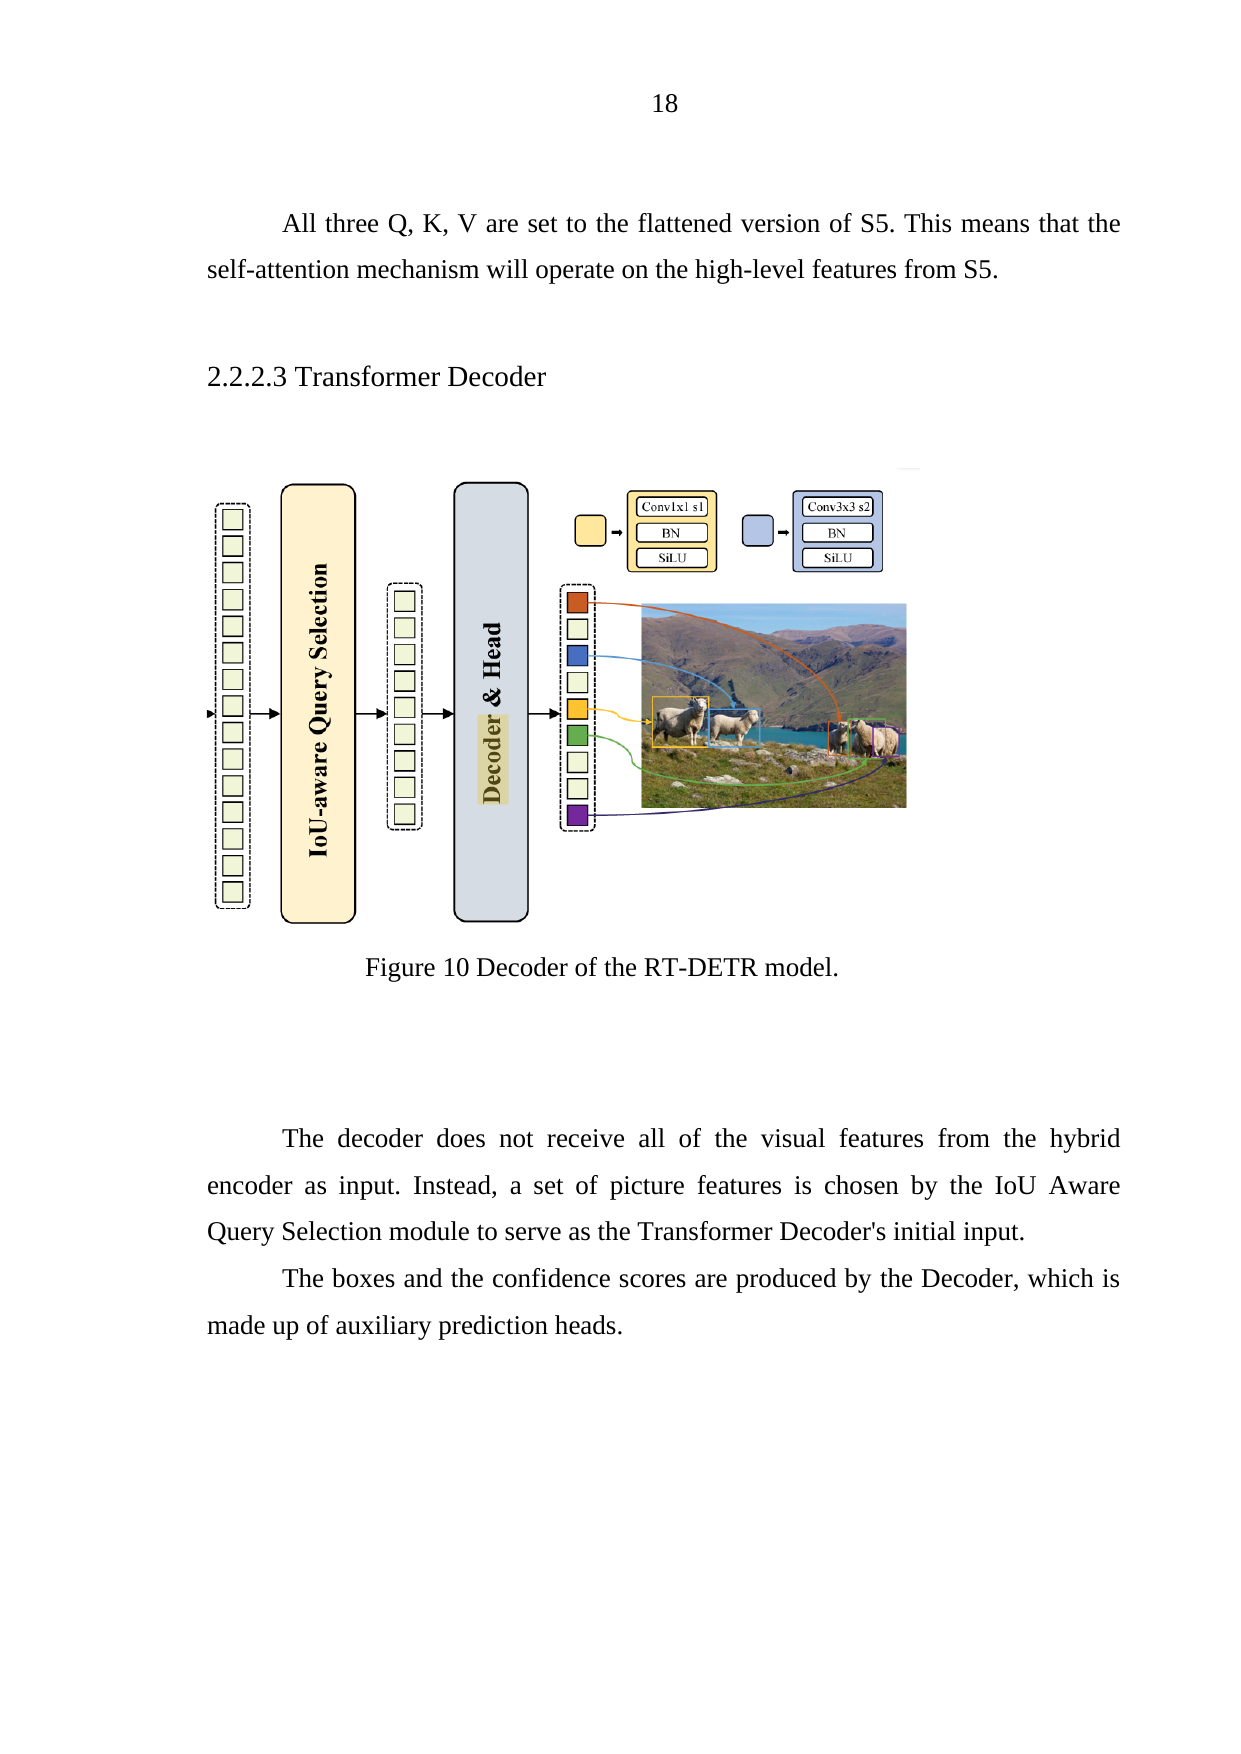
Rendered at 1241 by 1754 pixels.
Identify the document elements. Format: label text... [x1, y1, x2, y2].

subtitle Transformer Decoder [207, 359, 1122, 393]
text The boxes and the confidence scores are produced by the Decoder, which is made up of auxiliary prediction heads. [207, 1262, 1122, 1340]
text The decoder does not receive all of the visual features from the hybrid encoder as input. Instead, a set of picture features is chosen by the IoU Aware Query Selection module to serve as the Transformer Decoder's initial input. [207, 1122, 1122, 1247]
text All three Q, K, V are set to the flattened version of S5. This means that the self-attention mechanism will operate on the high-level features from S5. [207, 207, 1122, 284]
picture [206, 468, 920, 929]
